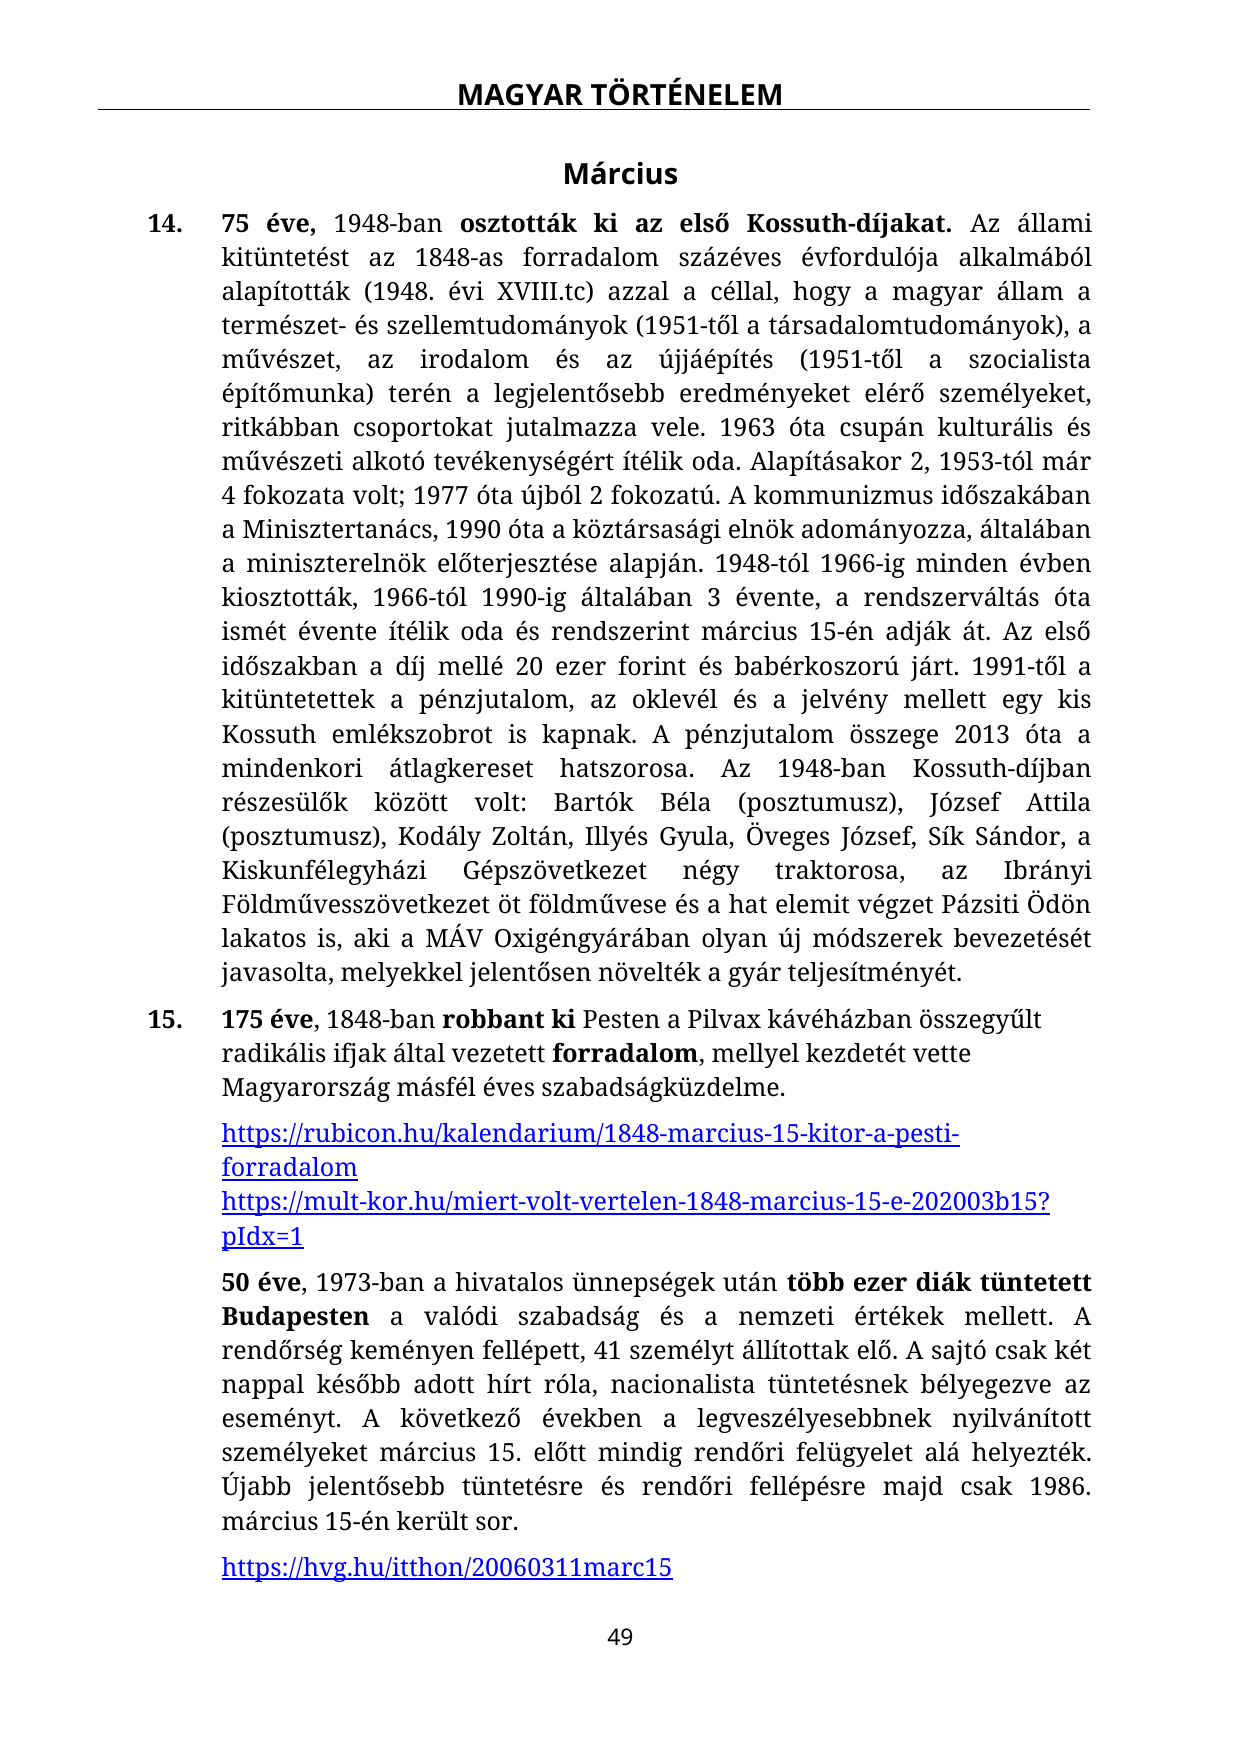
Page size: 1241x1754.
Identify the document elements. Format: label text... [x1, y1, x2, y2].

text https://rubicon.hu/kalendarium/1848-marcius-15-kitor-a-pesti-forradalom https://mult-kor.hu/miert-volt-vertelen-1848-marcius-15-e-202003b15?pIdx=1 [221, 1116, 1093, 1252]
text https://hvg.hu/itthon/20060311marc15 [221, 1550, 1093, 1584]
text 50 éve, 1973-ban a hivatalos ünnepségek után több ezer diák tüntetett Budapesten a valódi szabadság és a nemzeti értékek mellett. A rendőrség keményen fellépett, 41 személyt állítottak elő. A sajtó csak két nappal később adott hírt róla, nacionalista tüntetésnek bélyegezve az eseményt. A következő években a legveszélyesebbnek nyilvánított személyeket március 15. előtt mindig rendőri felügyelet alá helyezték. Újabb jelentősebb tüntetésre és rendőri fellépésre majd csak 1986. március 15-én került sor. [221, 1265, 1093, 1537]
text Március [148, 153, 1093, 193]
text 15. 175 éve, 1848-ban robbant ki Pesten a Pilvax kávéházban összegyűlt radikális ifjak által vezetett forradalom, mellyel kezdetét vette Magyarország másfél éves szabadságküzdelme. [148, 1001, 1093, 1103]
text 14. 75 éve, 1948-ban osztották ki az első Kossuth-díjakat. Az állami kitüntetést az 1848-as forradalom százéves évfordulója alkalmából alapították (1948. évi XVIII.tc) azzal a céllal, hogy a magyar állam a természet- és szellemtudományok (1951-től a társadalomtudományok), a művészet, az irodalom és az újjáépítés (1951-től a szocialista építőmunka) terén a legjelentősebb eredményeket elérő személyeket, ritkábban csoportokat jutalmazza vele. 1963 óta csupán kulturális és művészeti alkotó tevékenységért ítélik oda. Alapításakor 2, 1953-tól már 4 fokozata volt; 1977 óta újból 2 fokozatú. A kommunizmus időszakában a Minisztertanács, 1990 óta a köztársasági elnök adományozza, általában a miniszterelnök előterjesztése alapján. 1948-tól 1966-ig minden évben kiosztották, 1966-tól 1990-ig általában 3 évente, a rendszerváltás óta ismét évente ítélik oda és rendszerint március 15-én adják át. Az első időszakban a díj mellé 20 ezer forint és babérkoszorú járt. 1991-től a kitüntetettek a pénzjutalom, az oklevél és a jelvény mellett egy kis Kossuth emlékszobrot is kapnak. A pénzjutalom összege 2013 óta a mindenkori átlagkereset hatszorosa. Az 1948-ban Kossuth-díjban részesülők között volt: Bartók Béla (posztumusz), József Attila (posztumusz), Kodály Zoltán, Illyés Gyula, Öveges József, Sík Sándor, a Kiskunfélegyházi Gépszövetkezet négy traktorosa, az Ibrányi Földművesszövetkezet öt földművese és a hat elemit végzet Pázsiti Ödön lakatos is, aki a MÁV Oxigéngyárában olyan új módszerek bevezetését javasolta, melyekkel jelentősen növelték a gyár teljesítményét. [148, 205, 1093, 989]
